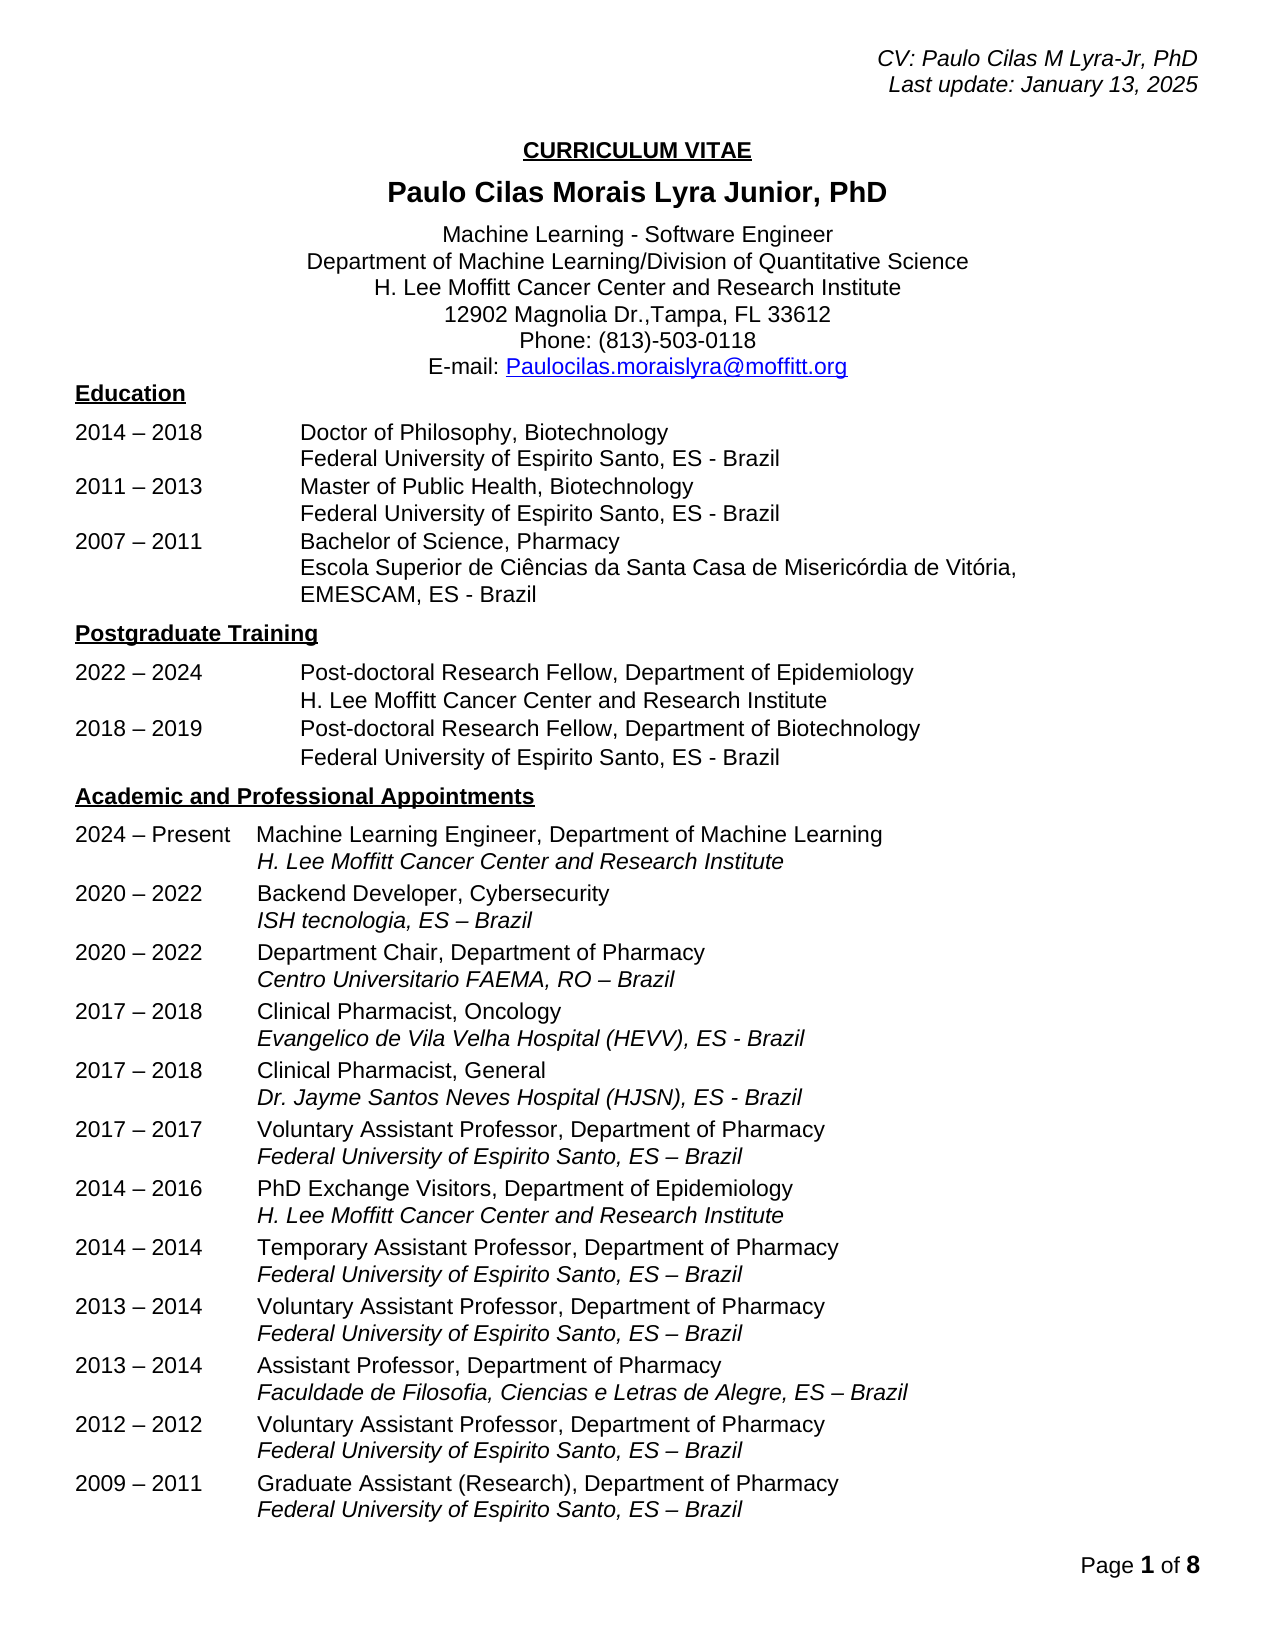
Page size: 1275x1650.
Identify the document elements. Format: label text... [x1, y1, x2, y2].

text E-mail: Paulocilas.moraislyra@moffitt.org [75, 353, 1200, 379]
text Faculdade de Filosofia, Ciencias e Letras de Alegre, ES – Brazil [75, 1378, 1200, 1405]
text 2012 – 2012 Voluntary Assistant Professor, Department of Pharmacy [75, 1411, 1200, 1437]
text CURRICULUM VITAE [75, 137, 1200, 163]
text Postgraduate Training [75, 619, 1200, 646]
text 2009 – 2011 Graduate Assistant (Research), Department of Pharmacy [75, 1470, 1200, 1496]
text 2017 – 2017 Voluntary Assistant Professor, Department of Pharmacy [75, 1116, 1200, 1143]
text 2024 – Present Machine Learning Engineer, Department of Machine Learning [75, 821, 1200, 848]
text EMESCAM, ES - Brazil [225, 581, 1200, 607]
text 2020 – 2022 Department Chair, Department of Pharmacy [75, 939, 1200, 966]
text 2014 – 2018 Doctor of Philosophy, Biotechnology [75, 418, 1200, 445]
text 2014 – 2014 Temporary Assistant Professor, Department of Pharmacy [75, 1234, 1200, 1261]
text Evangelico de Vila Velha Hospital (HEVV), ES - Brazil [75, 1025, 1200, 1051]
text Machine Learning - Software Engineer [75, 221, 1200, 248]
text Paulo Cilas Morais Lyra Junior, PhD [75, 175, 1200, 209]
text 2020 – 2022 Backend Developer, Cybersecurity [75, 880, 1200, 907]
text Department of Machine Learning/Division of Quantitative Science [75, 248, 1200, 274]
text Federal University of Espirito Santo, ES – Brazil [75, 1437, 1200, 1464]
text Federal University of Espirito Santo, ES - Brazil [75, 744, 1200, 770]
text H. Lee Moffitt Cancer Center and Research Institute [75, 848, 1200, 874]
text 2017 – 2018 Clinical Pharmacist, Oncology [75, 998, 1200, 1025]
text Federal University of Espirito Santo, ES - Brazil [75, 445, 1200, 471]
text Education [75, 379, 1200, 406]
text 2007 – 2011 Bachelor of Science, Pharmacy [75, 528, 1200, 554]
text Federal University of Espirito Santo, ES – Brazil [75, 1496, 1200, 1523]
text 2011 – 2013 Master of Public Health, Biotechnology [75, 473, 1200, 499]
text ISH tecnologia, ES – Brazil [75, 907, 1200, 933]
text Phone: (813)-503-0118 [75, 327, 1200, 353]
text Federal University of Espirito Santo, ES – Brazil [75, 1143, 1200, 1169]
text 2014 – 2016 PhD Exchange Visitors, Department of Epidemiology [75, 1175, 1200, 1202]
text Centro Universitario FAEMA, RO – Brazil [75, 966, 1200, 992]
text Federal University of Espirito Santo, ES – Brazil [75, 1261, 1200, 1287]
text 2017 – 2018 Clinical Pharmacist, General [75, 1057, 1200, 1084]
text 2018 – 2019 Post-doctoral Research Fellow, Department of Biotechnology [75, 715, 1200, 742]
text H. Lee Moffitt Cancer Center and Research Institute [75, 1202, 1200, 1228]
text H. Lee Moffitt Cancer Center and Research Institute [75, 274, 1200, 301]
text Dr. Jayme Santos Neves Hospital (HJSN), ES - Brazil [75, 1084, 1200, 1110]
text H. Lee Moffitt Cancer Center and Research Institute [75, 687, 1200, 713]
text Federal University of Espirito Santo, ES - Brazil [75, 499, 1200, 526]
text Escola Superior de Ciências da Santa Casa de Misericórdia de Vitória, [75, 554, 1200, 581]
text 2013 – 2014 Assistant Professor, Department of Pharmacy [75, 1352, 1200, 1378]
text 2022 – 2024 Post-doctoral Research Fellow, Department of Epidemiology [75, 658, 1200, 685]
text Academic and Professional Appointments [75, 783, 1200, 809]
text Federal University of Espirito Santo, ES – Brazil [75, 1319, 1200, 1346]
text 12902 Magnolia Dr.,Tampa, FL 33612 [75, 301, 1200, 327]
text 2013 – 2014 Voluntary Assistant Professor, Department of Pharmacy [75, 1293, 1200, 1319]
